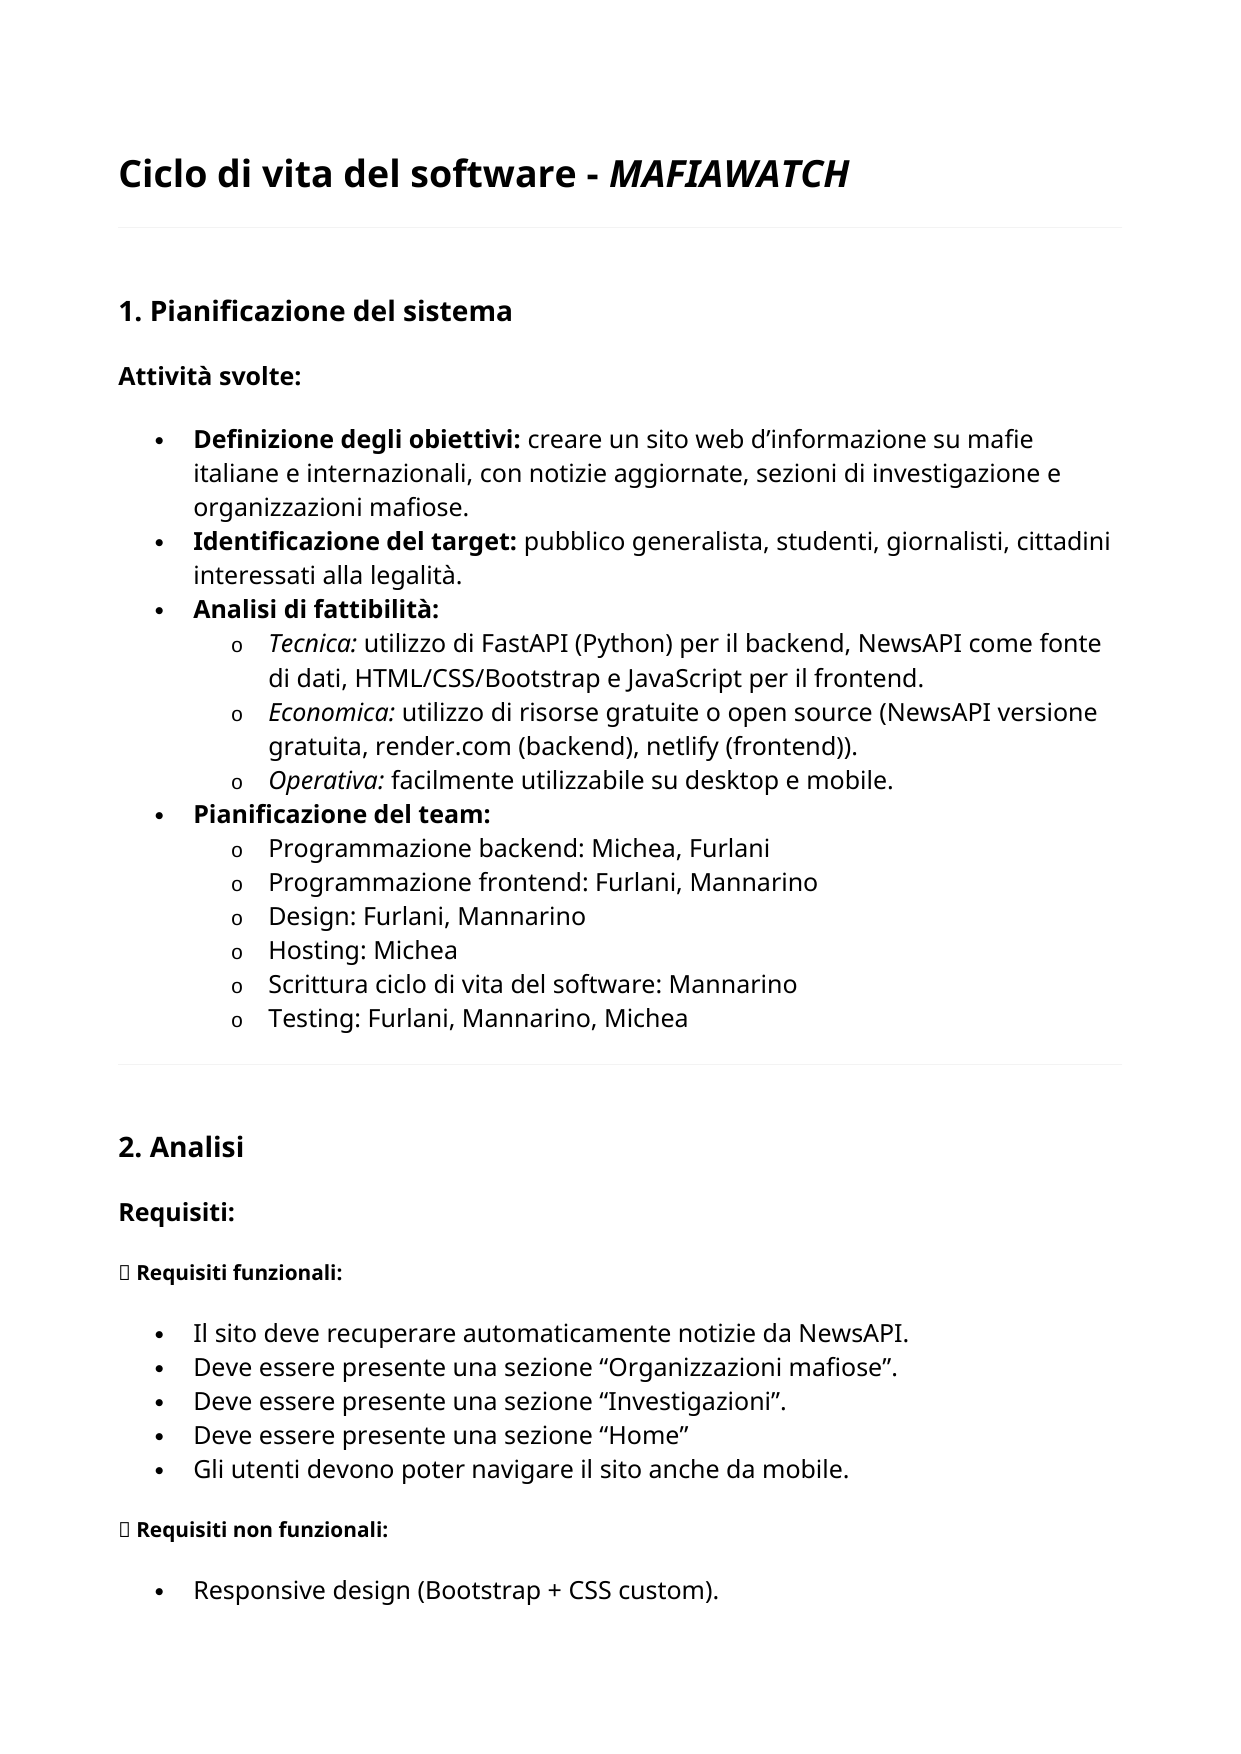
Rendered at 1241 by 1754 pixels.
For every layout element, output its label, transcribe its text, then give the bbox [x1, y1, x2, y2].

list Identificazione del target: pubblico generalista, studenti, giornalisti, cittadini interessati alla legalità. [156, 524, 1122, 592]
list Economica: utilizzo di risorse gratuite o open source (NewsAPI versione gratuita, render.com (backend), netlify (frontend)). [231, 694, 1122, 762]
text 🔸 Requisiti funzionali: [118, 1258, 1122, 1286]
list Operativa: facilmente utilizzabile su desktop e mobile. [231, 762, 1122, 796]
list Responsive design (Bootstrap + CSS custom). [156, 1573, 1122, 1607]
list Gli utenti devono poter navigare il sito anche da mobile. [156, 1452, 1122, 1486]
list Definizione degli obiettivi: creare un sito web d’informazione su mafie italiane e internazionali, con notizie aggiornate, sezioni di investigazione e organizzazioni mafiose. [156, 422, 1122, 524]
list Testing: Furlani, Mannarino, Michea [231, 1001, 1122, 1035]
text 2. Analisi [118, 1127, 1122, 1166]
list Deve essere presente una sezione “Home” [156, 1418, 1122, 1452]
list Deve essere presente una sezione “Investigazioni”. [156, 1384, 1122, 1418]
list Pianificazione del team: [156, 796, 1122, 831]
list Design: Furlani, Mannarino [231, 899, 1122, 933]
list Il sito deve recuperare automaticamente notizie da NewsAPI. [156, 1316, 1122, 1350]
text Attività svolte: [118, 358, 1122, 393]
text 🔸 Requisiti non funzionali: [118, 1515, 1122, 1543]
list Hosting: Michea [231, 933, 1122, 967]
list Programmazione backend: Michea, Furlani [231, 831, 1122, 864]
list Analisi di fattibilità: [156, 592, 1122, 626]
text 1. Pianificazione del sistema [118, 291, 1122, 329]
text Requisiti: [118, 1195, 1122, 1229]
list Programmazione frontend: Furlani, Mannarino [231, 864, 1122, 899]
list Deve essere presente una sezione “Organizzazioni mafiose”. [156, 1350, 1122, 1384]
list Scrittura ciclo di vita del software: Mannarino [231, 967, 1122, 1001]
text Ciclo di vita del software - MAFIAWATCH [118, 148, 1122, 199]
list Tecnica: utilizzo di FastAPI (Python) per il backend, NewsAPI come fonte di dati, HTML/CSS/Bootstrap e JavaScript per il frontend. [231, 626, 1122, 694]
